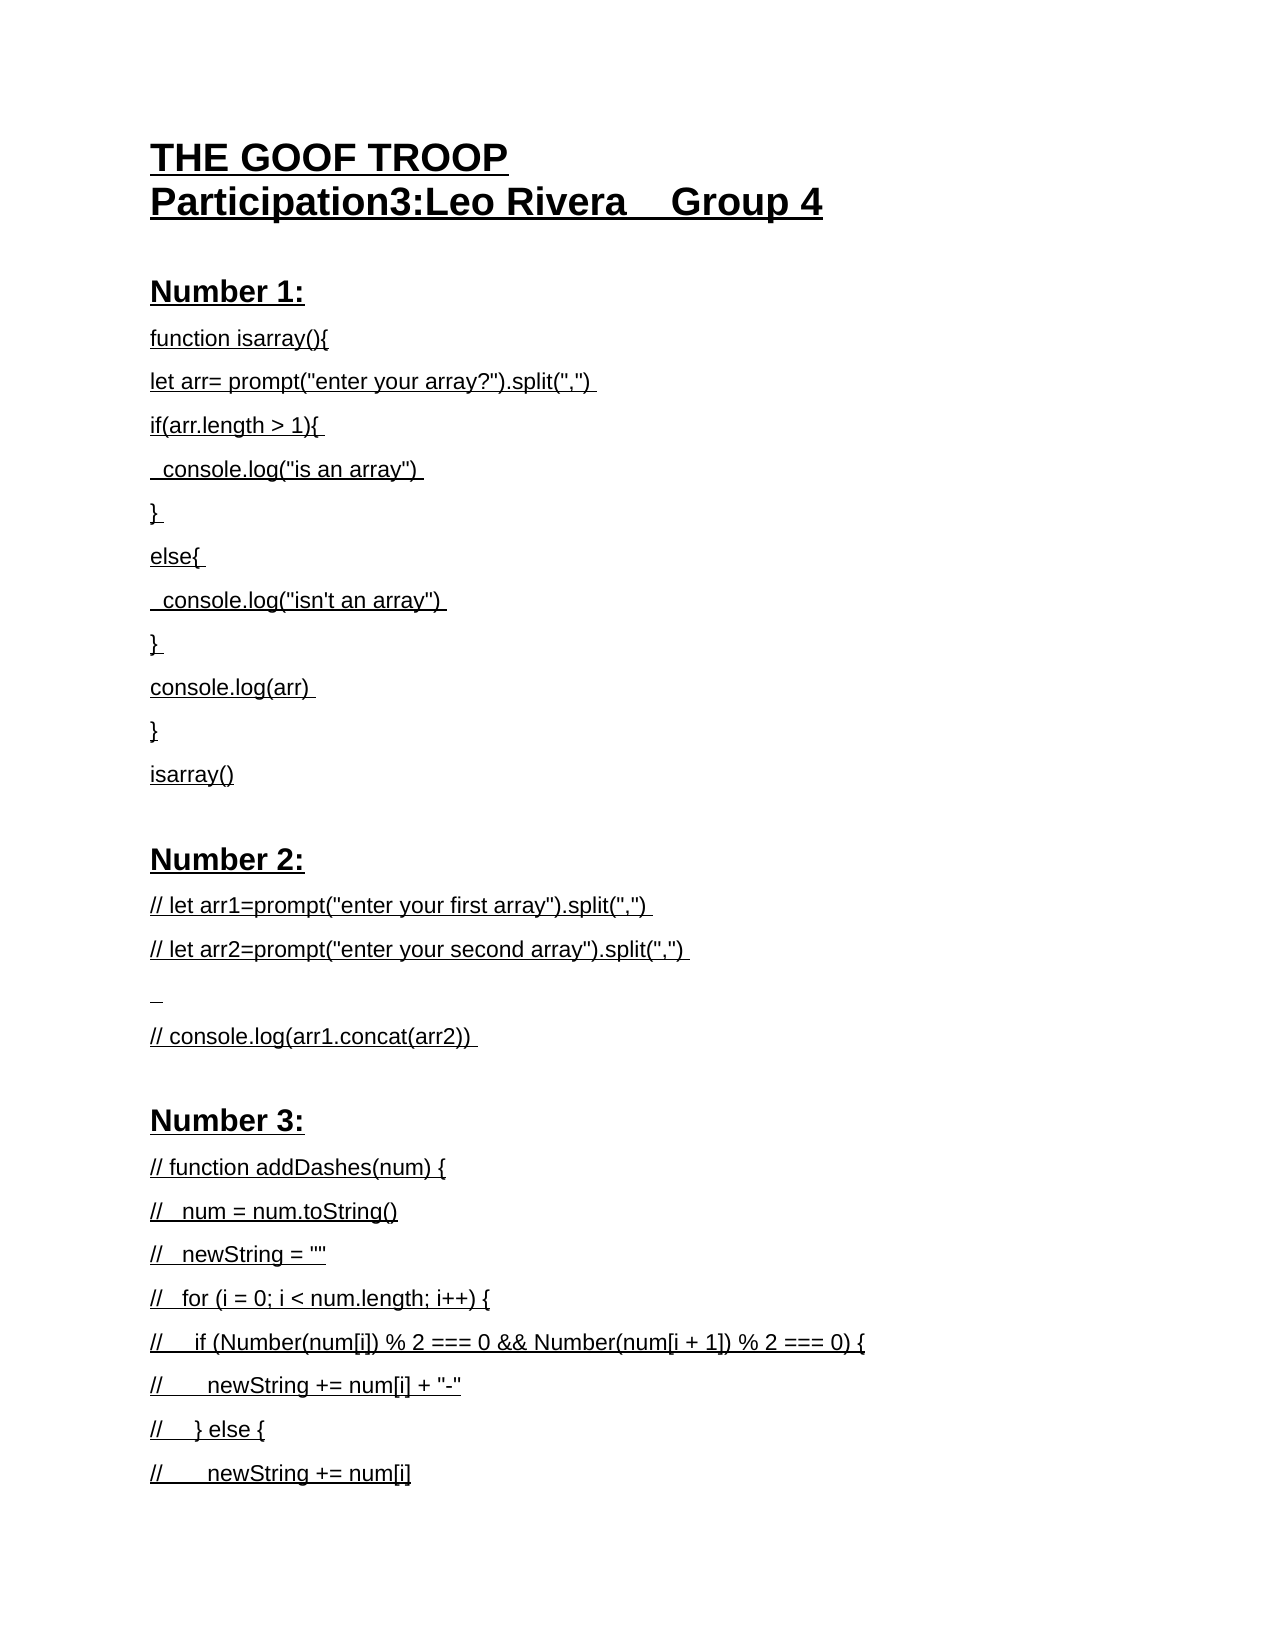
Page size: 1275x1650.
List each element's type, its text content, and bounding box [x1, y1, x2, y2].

text THE GOOF TROOP [150, 150, 1125, 177]
text // function addDashes(num) { [150, 1154, 1125, 1181]
text if(arr.length > 1){ [150, 412, 1125, 439]
text console.log("isn't an array") [150, 586, 1125, 613]
text function isarray(){ [150, 324, 1125, 352]
text // } else { [150, 1416, 1125, 1443]
text Participation3:Leo Rivera Group 4 [279, 194, 768, 217]
text Number 2: [150, 848, 1125, 875]
text Participation3:Leo Rivera Group 4 [150, 194, 274, 217]
text } [150, 630, 1125, 657]
text // let arr2=prompt("enter your second array").split(",") [150, 936, 1125, 963]
text let arr= prompt("enter your array?").split(",") [150, 368, 1125, 395]
text else{ [150, 543, 1125, 570]
text // newString += num[i] [150, 1459, 1125, 1486]
text console.log(arr) [150, 674, 1125, 701]
text // console.log(arr1.concat(arr2)) [150, 1023, 1125, 1050]
text } [150, 499, 1125, 526]
text } [150, 717, 1125, 744]
text isarray() [150, 761, 1125, 788]
text // newString += num[i] + "-" [150, 1372, 1125, 1399]
text console.log("is an array") [150, 456, 1125, 482]
text // let arr1=prompt("enter your first array").split(",") [150, 892, 1125, 919]
text // newString = "" [150, 1241, 1125, 1268]
text // num = num.toString() [150, 1197, 1125, 1224]
text Number 3: [150, 1110, 1125, 1137]
text Participation3:Leo Rivera Group 4 [773, 194, 1125, 221]
text Number 1: [150, 281, 1125, 308]
text // if (Number(num[i]) % 2 === 0 && Number(num[i + 1]) % 2 === 0) { [150, 1328, 1125, 1355]
text // for (i = 0; i < num.length; i++) { [150, 1285, 1125, 1312]
